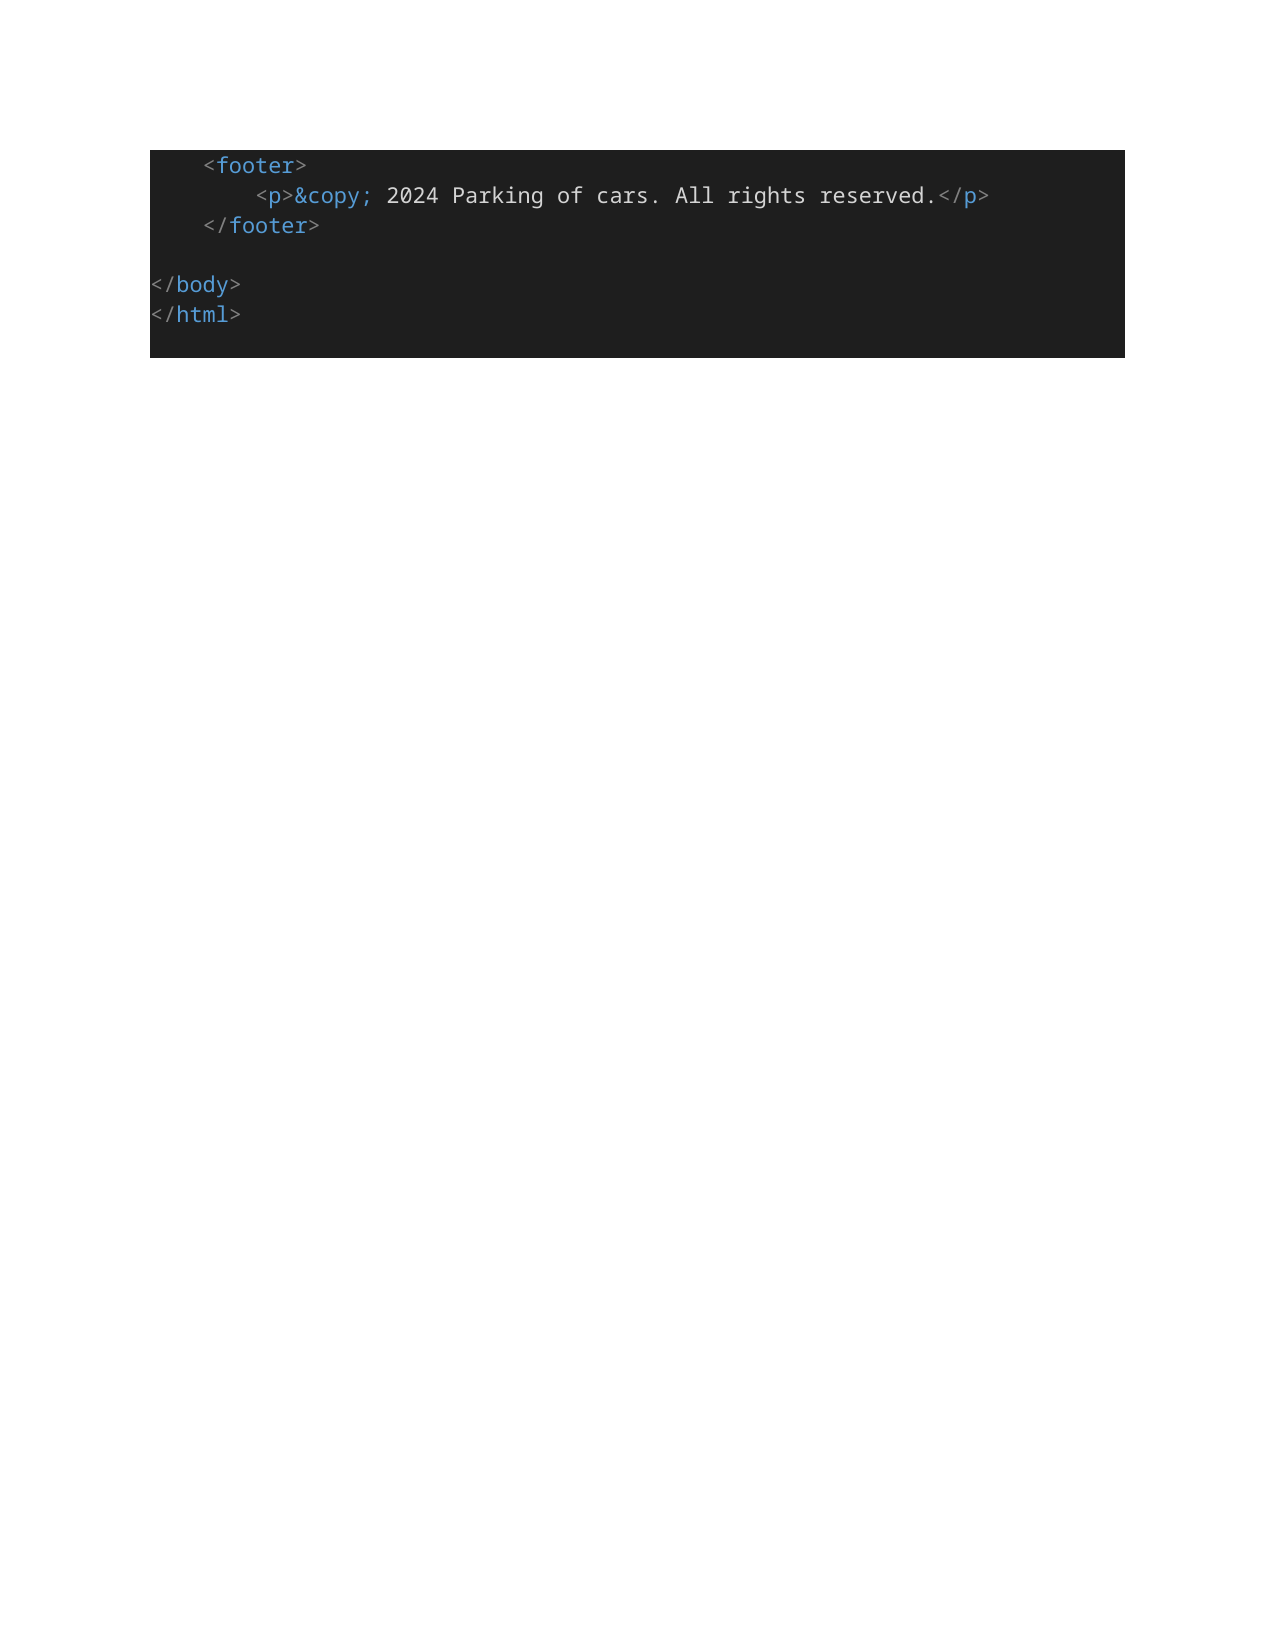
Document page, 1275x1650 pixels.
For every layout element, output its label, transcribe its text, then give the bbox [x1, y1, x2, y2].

text </html> [150, 299, 1125, 329]
text </footer> [150, 209, 1125, 239]
text </body> [150, 269, 1125, 299]
text <p>&copy; 2024 Parking of cars. All rights reserved.</p> [150, 180, 1125, 209]
text <footer> [150, 150, 1125, 180]
